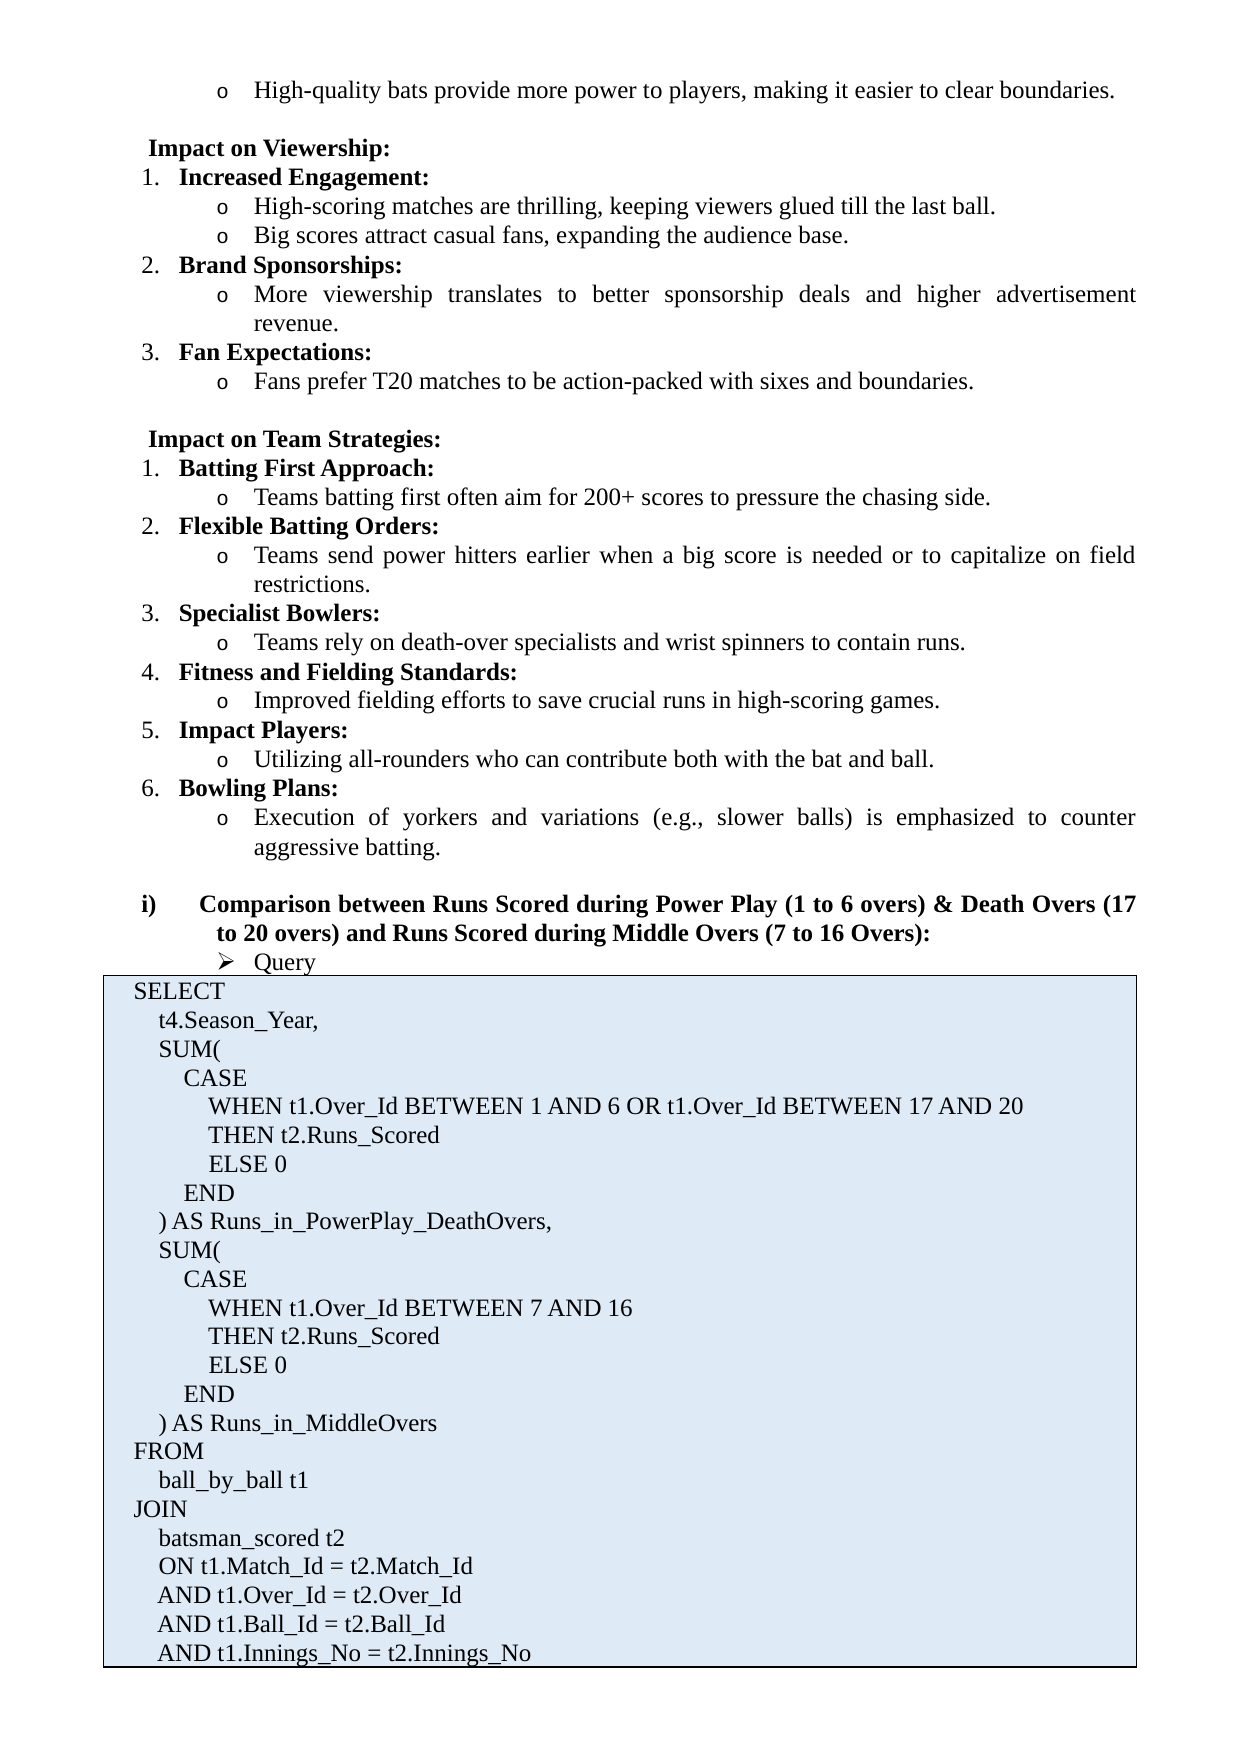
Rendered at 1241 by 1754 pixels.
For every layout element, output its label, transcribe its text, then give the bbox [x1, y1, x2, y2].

list Teams batting first often aim for 200+ scores to pressure the chasing side. [216, 482, 1137, 511]
text Impact on Team Strategies: [148, 424, 1137, 453]
list Query [216, 947, 1137, 975]
list Comparison between Runs Scored during Power Play (1 to 6 overs) & Death Overs (17 to 20 overs) and Runs Scored during Middle Overs (7 to 16 Overs): [141, 889, 1137, 947]
list Bowling Plans: [141, 773, 1137, 802]
list Fan Expectations: [141, 337, 1137, 366]
text Impact on Viewership: [148, 133, 1137, 162]
list Impact Players: [141, 715, 1137, 744]
list Increased Engagement: [141, 162, 1137, 191]
list Fitness and Fielding Standards: [141, 657, 1137, 685]
list Improved fielding efforts to save crucial runs in high-scoring games. [216, 685, 1137, 715]
list Teams send power hitters earlier when a big score is needed or to capitalize on field restrictions. [216, 540, 1137, 598]
list Teams rely on death-over specialists and wrist spinners to contain runs. [216, 627, 1137, 657]
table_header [104, 976, 1136, 1666]
list High-scoring matches are thrilling, keeping viewers glued till the last ball. [216, 191, 1137, 220]
list Batting First Approach: [141, 453, 1137, 482]
list High-quality bats provide more power to players, making it easier to clear boundaries. [216, 75, 1137, 104]
list Utilizing all-rounders who can contribute both with the bat and ball. [216, 744, 1137, 773]
list Fans prefer T20 matches to be action-packed with sixes and boundaries. [216, 366, 1137, 395]
list Specialist Bowlers: [141, 598, 1137, 627]
list More viewership translates to better sponsorship deals and higher advertisement revenue. [216, 279, 1137, 337]
list Flexible Batting Orders: [141, 511, 1137, 540]
list Big scores attract casual fans, expanding the audience base. [216, 220, 1137, 250]
list Execution of yorkers and variations (e.g., slower balls) is emphasized to counter aggressive batting. [216, 802, 1137, 860]
list Brand Sponsorships: [141, 250, 1137, 279]
